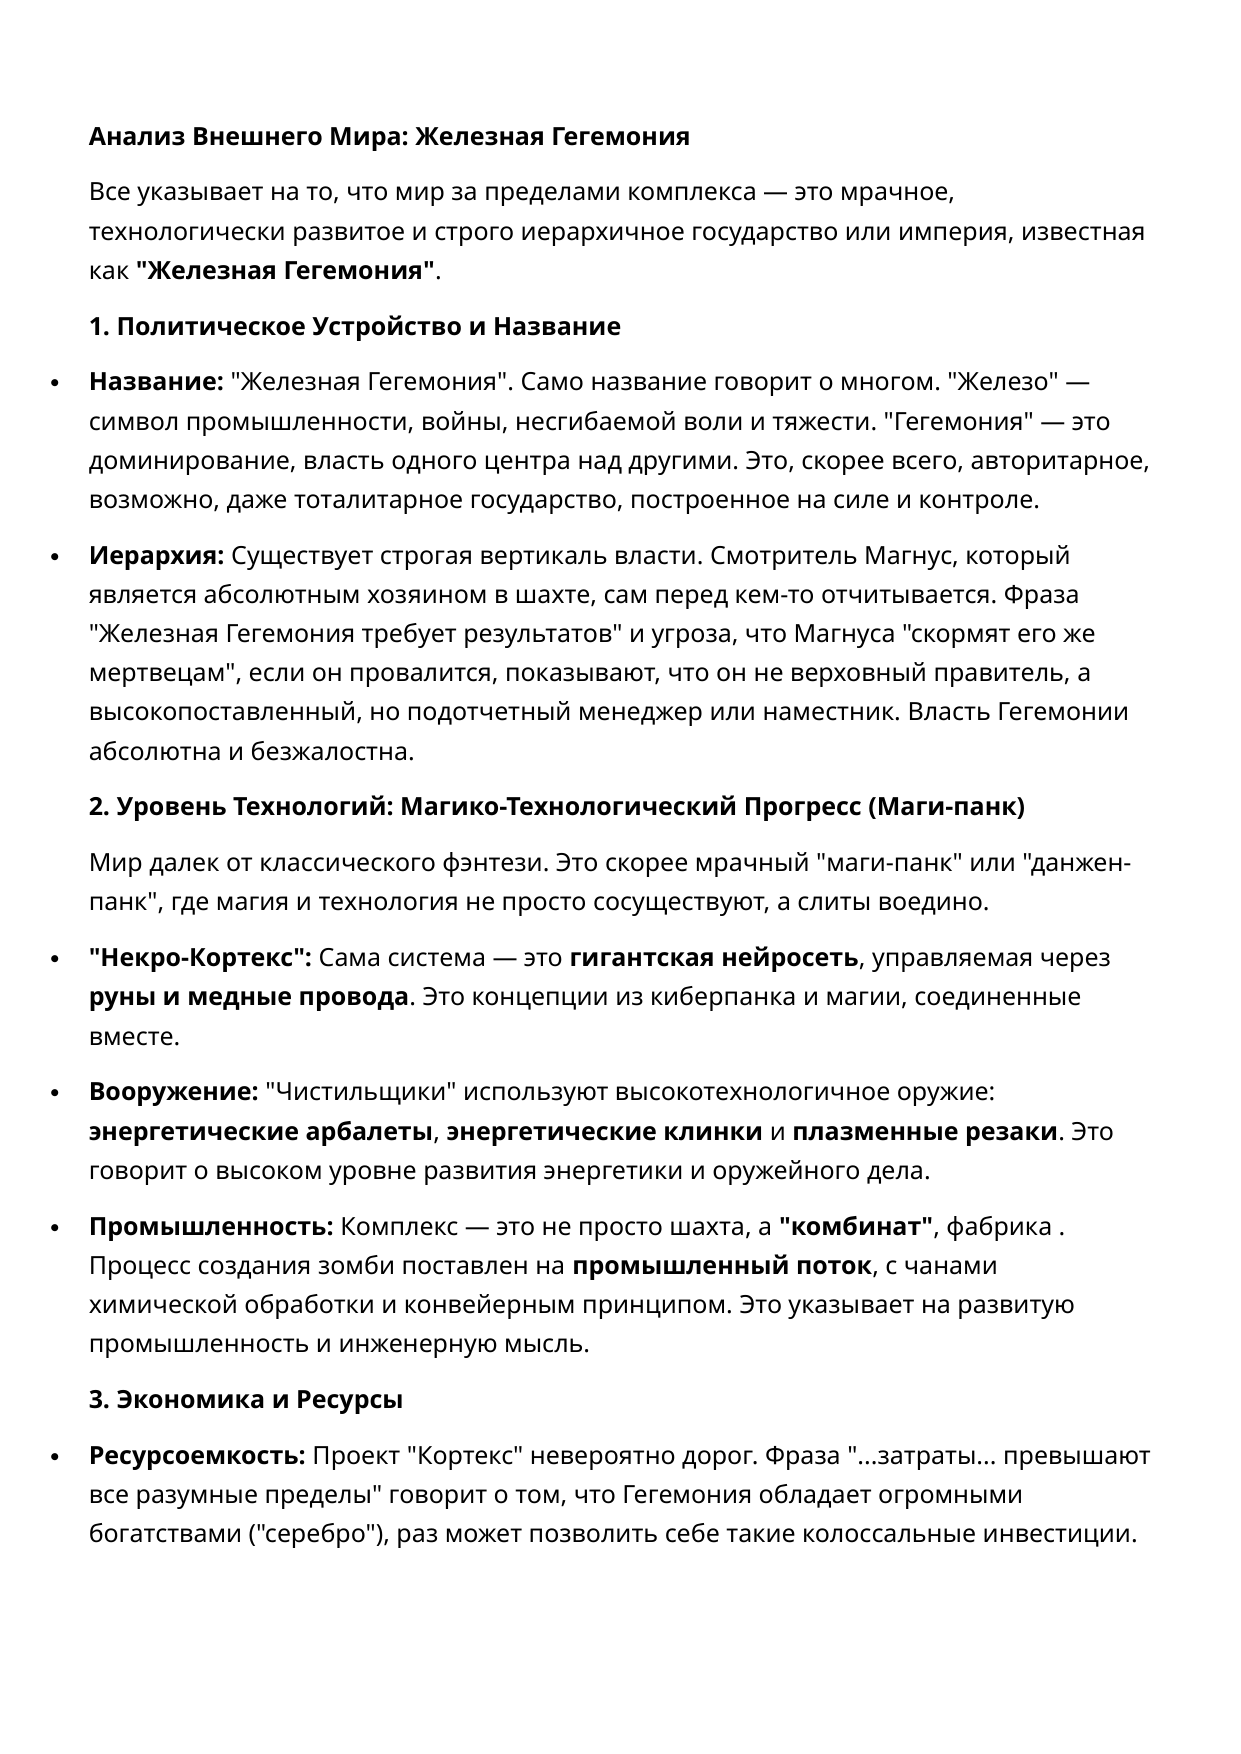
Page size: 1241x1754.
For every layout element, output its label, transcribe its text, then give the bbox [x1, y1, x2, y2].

list Название: "Железная Гегемония". Само название говорит о многом. "Железо" — символ промышленности, войны, несгибаемой воли и тяжести. "Гегемония" — это доминирование, власть одного центра над другими. Это, скорее всего, авторитарное, возможно, даже тоталитарное государство, построенное на силе и контроле. [51, 364, 1152, 516]
list Ресурсоемкость: Проект "Кортекс" невероятно дорог. Фраза "...затраты... превышают все разумные пределы" говорит о том, что Гегемония обладает огромными богатствами ("серебро"), раз может позволить себе такие колоссальные инвестиции. [51, 1437, 1152, 1550]
list Вооружение: "Чистильщики" используют высокотехнологичное оружие: энергетические арбалеты, энергетические клинки и плазменные резаки. Это говорит о высоком уровне развития энергетики и оружейного дела. [51, 1074, 1152, 1186]
list Промышленность: Комплекс — это не просто шахта, а "комбинат", фабрика . Процесс создания зомби поставлен на промышленный поток, с чанами химической обработки и конвейерным принципом. Это указывает на развитую промышленность и инженерную мысль. [51, 1208, 1152, 1360]
text Анализ Внешнего Мира: Железная Гегемония [88, 118, 1152, 152]
text 2. Уровень Технологий: Магико-Технологический Прогресс (Маги-панк) [88, 789, 1152, 823]
list "Некро-Кортекс": Сама система — это гигантская нейросеть, управляемая через руны и медные провода. Это концепции из киберпанка и магии, соединенные вместе. [51, 940, 1152, 1052]
text 3. Экономика и Ресурсы [88, 1381, 1152, 1416]
text Все указывает на то, что мир за пределами комплекса — это мрачное, технологически развитое и строго иерархичное государство или империя, известная как "Железная Гегемония". [88, 174, 1152, 286]
list Иерархия: Существует строгая вертикаль власти. Смотритель Магнус, который является абсолютным хозяином в шахте, сам перед кем-то отчитывается. Фраза "Железная Гегемония требует результатов" и угроза, что Магнуса "скормят его же мертвецам", если он провалится, показывают, что он не верховный правитель, а высокопоставленный, но подотчетный менеджер или наместник. Власть Гегемонии абсолютна и безжалостна. [51, 537, 1152, 767]
text Мир далек от классического фэнтези. Это скорее мрачный "маги-панк" или "данжен-панк", где магия и технология не просто сосуществуют, а слиты воедино. [88, 845, 1152, 918]
text 1. Политическое Устройство и Название [88, 308, 1152, 342]
